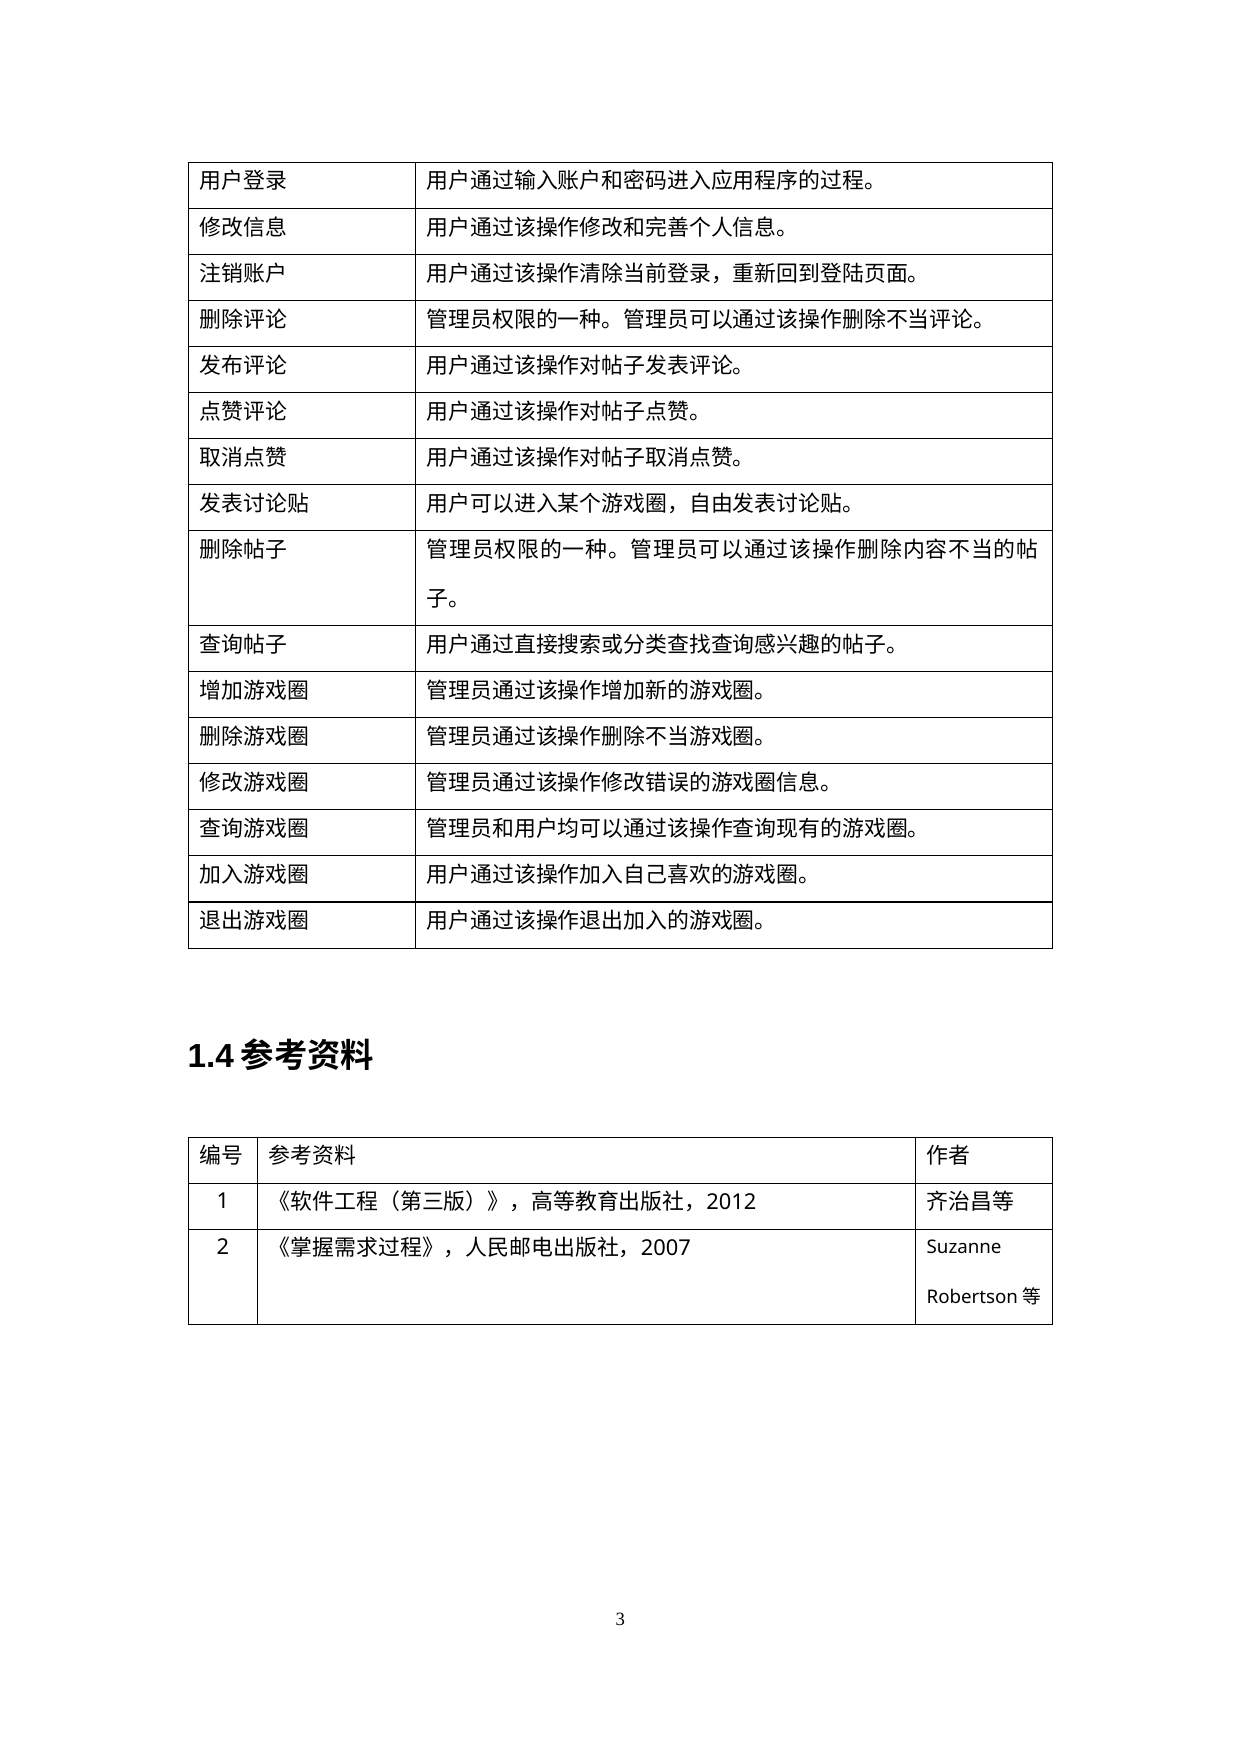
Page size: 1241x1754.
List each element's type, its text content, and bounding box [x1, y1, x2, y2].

table_cell 发表讨论贴 [189, 485, 415, 530]
table_cell 退出游戏圈 [189, 903, 415, 947]
table_cell 管理员权限的一种。管理员可以通过该操作删除内容不当的帖子。 [416, 531, 1052, 625]
table_cell 注销账户 [189, 255, 415, 300]
table_cell 用户通过该操作加入自己喜欢的游戏圈。 [416, 856, 1052, 901]
table_cell 用户通过该操作退出加入的游戏圈。 [416, 903, 1052, 947]
table_cell 管理员通过该操作增加新的游戏圈。 [416, 672, 1052, 717]
table_cell 用户通过该操作修改和完善个人信息。 [416, 209, 1052, 254]
table_cell 用户登录 [189, 163, 415, 208]
table_cell 管理员通过该操作修改错误的游戏圈信息。 [416, 764, 1052, 809]
table_header 作者 [916, 1138, 1052, 1183]
table_cell 删除帖子 [189, 531, 415, 625]
table_cell 增加游戏圈 [189, 672, 415, 717]
table_cell 2 [189, 1230, 257, 1324]
table_cell 齐治昌等 [916, 1184, 1052, 1229]
table_cell 发布评论 [189, 347, 415, 392]
subtitle 1.4参考资料 [187, 1021, 1053, 1086]
table_cell 用户通过该操作对帖子点赞。 [416, 393, 1052, 438]
table_cell 修改游戏圈 [189, 764, 415, 809]
table_header 参考资料 [258, 1138, 915, 1183]
table_cell 用户通过输入账户和密码进入应用程序的过程。 [416, 163, 1052, 208]
table_cell 用户通过该操作对帖子取消点赞。 [416, 439, 1052, 484]
table_cell 用户可以进入某个游戏圈，自由发表讨论贴。 [416, 485, 1052, 530]
table_cell 查询帖子 [189, 626, 415, 671]
table_cell 《软件工程（第三版）》，高等教育出版社，2012 [258, 1184, 915, 1229]
table_cell 管理员和用户均可以通过该操作查询现有的游戏圈。 [416, 810, 1052, 855]
table_cell 删除评论 [189, 301, 415, 346]
table_cell 删除游戏圈 [189, 718, 415, 763]
table_cell 用户通过该操作对帖子发表评论。 [416, 347, 1052, 392]
table_cell 修改信息 [189, 209, 415, 254]
table_cell 1 [189, 1184, 257, 1229]
table_cell 用户通过该操作清除当前登录，重新回到登陆页面。 [416, 255, 1052, 300]
table_cell 用户通过直接搜索或分类查找查询感兴趣的帖子。 [416, 626, 1052, 671]
table_cell 《掌握需求过程》，人民邮电出版社，2007 [258, 1230, 915, 1324]
table_cell 加入游戏圈 [189, 856, 415, 901]
table_cell 管理员权限的一种。管理员可以通过该操作删除不当评论。 [416, 301, 1052, 346]
table_cell 取消点赞 [189, 439, 415, 484]
table_cell 查询游戏圈 [189, 810, 415, 855]
table_cell Suzanne Robertson等 [916, 1230, 1052, 1324]
table_cell 点赞评论 [189, 393, 415, 438]
table_header 编号 [189, 1138, 257, 1183]
table_cell 管理员通过该操作删除不当游戏圈。 [416, 718, 1052, 763]
